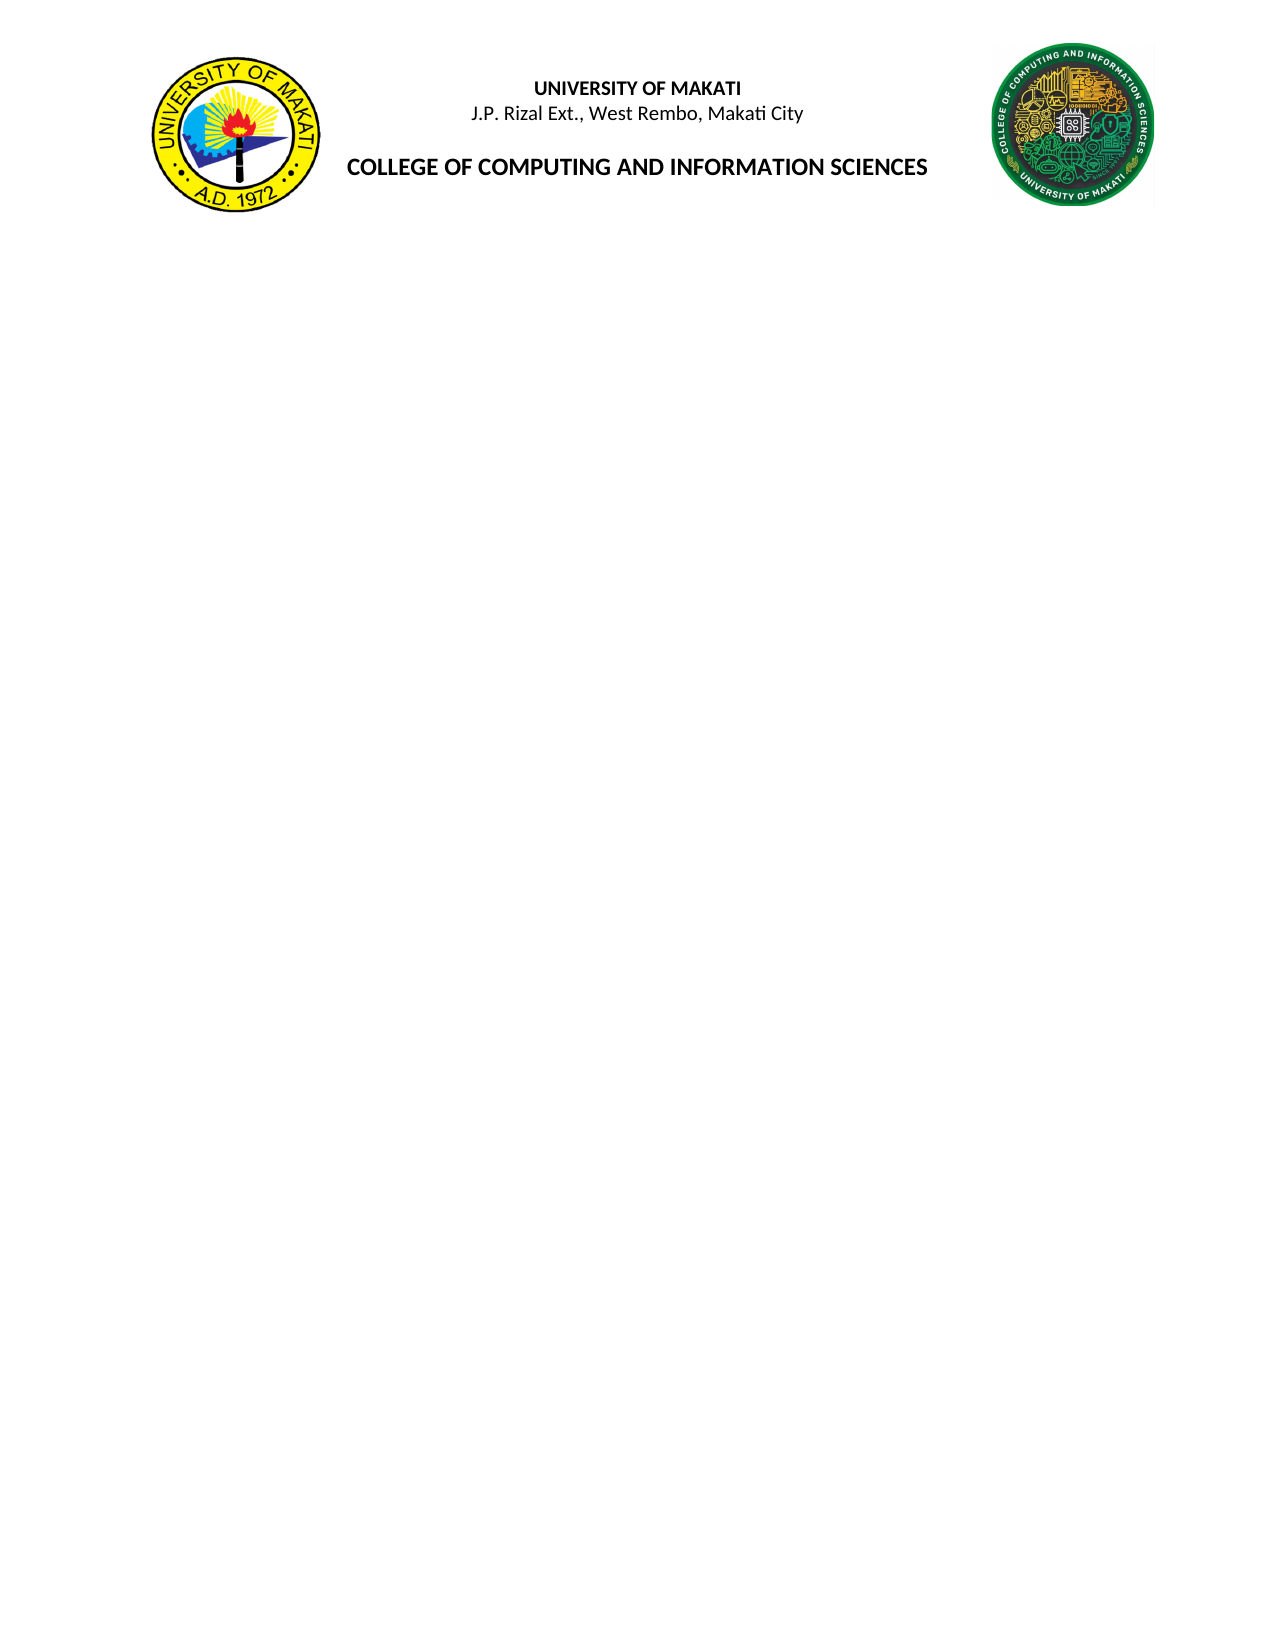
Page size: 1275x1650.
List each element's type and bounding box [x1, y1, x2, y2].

picture [148, 52, 325, 216]
picture [991, 43, 1155, 206]
